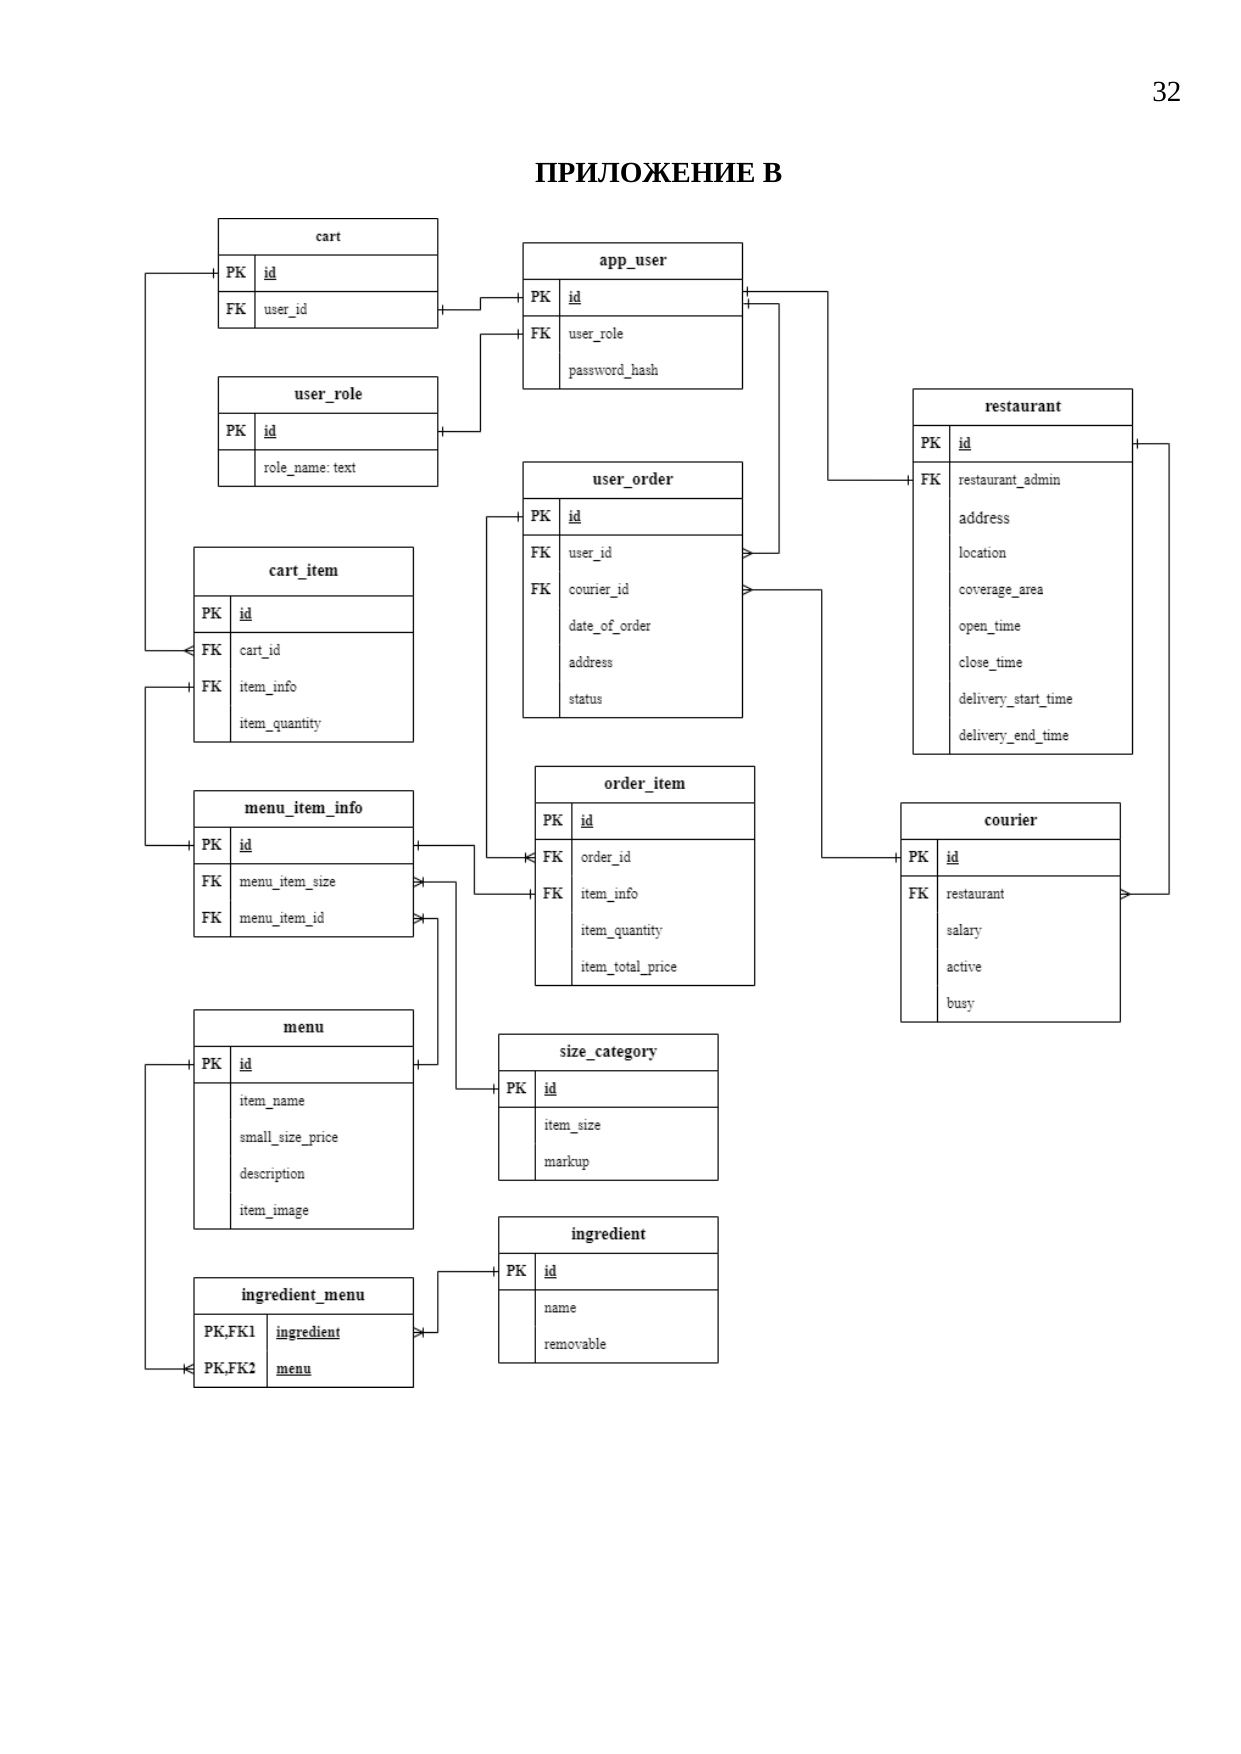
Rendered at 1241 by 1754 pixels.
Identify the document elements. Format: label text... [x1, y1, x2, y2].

text ПРИЛОЖЕНИЕ В [136, 156, 1181, 189]
picture [135, 218, 1182, 1388]
